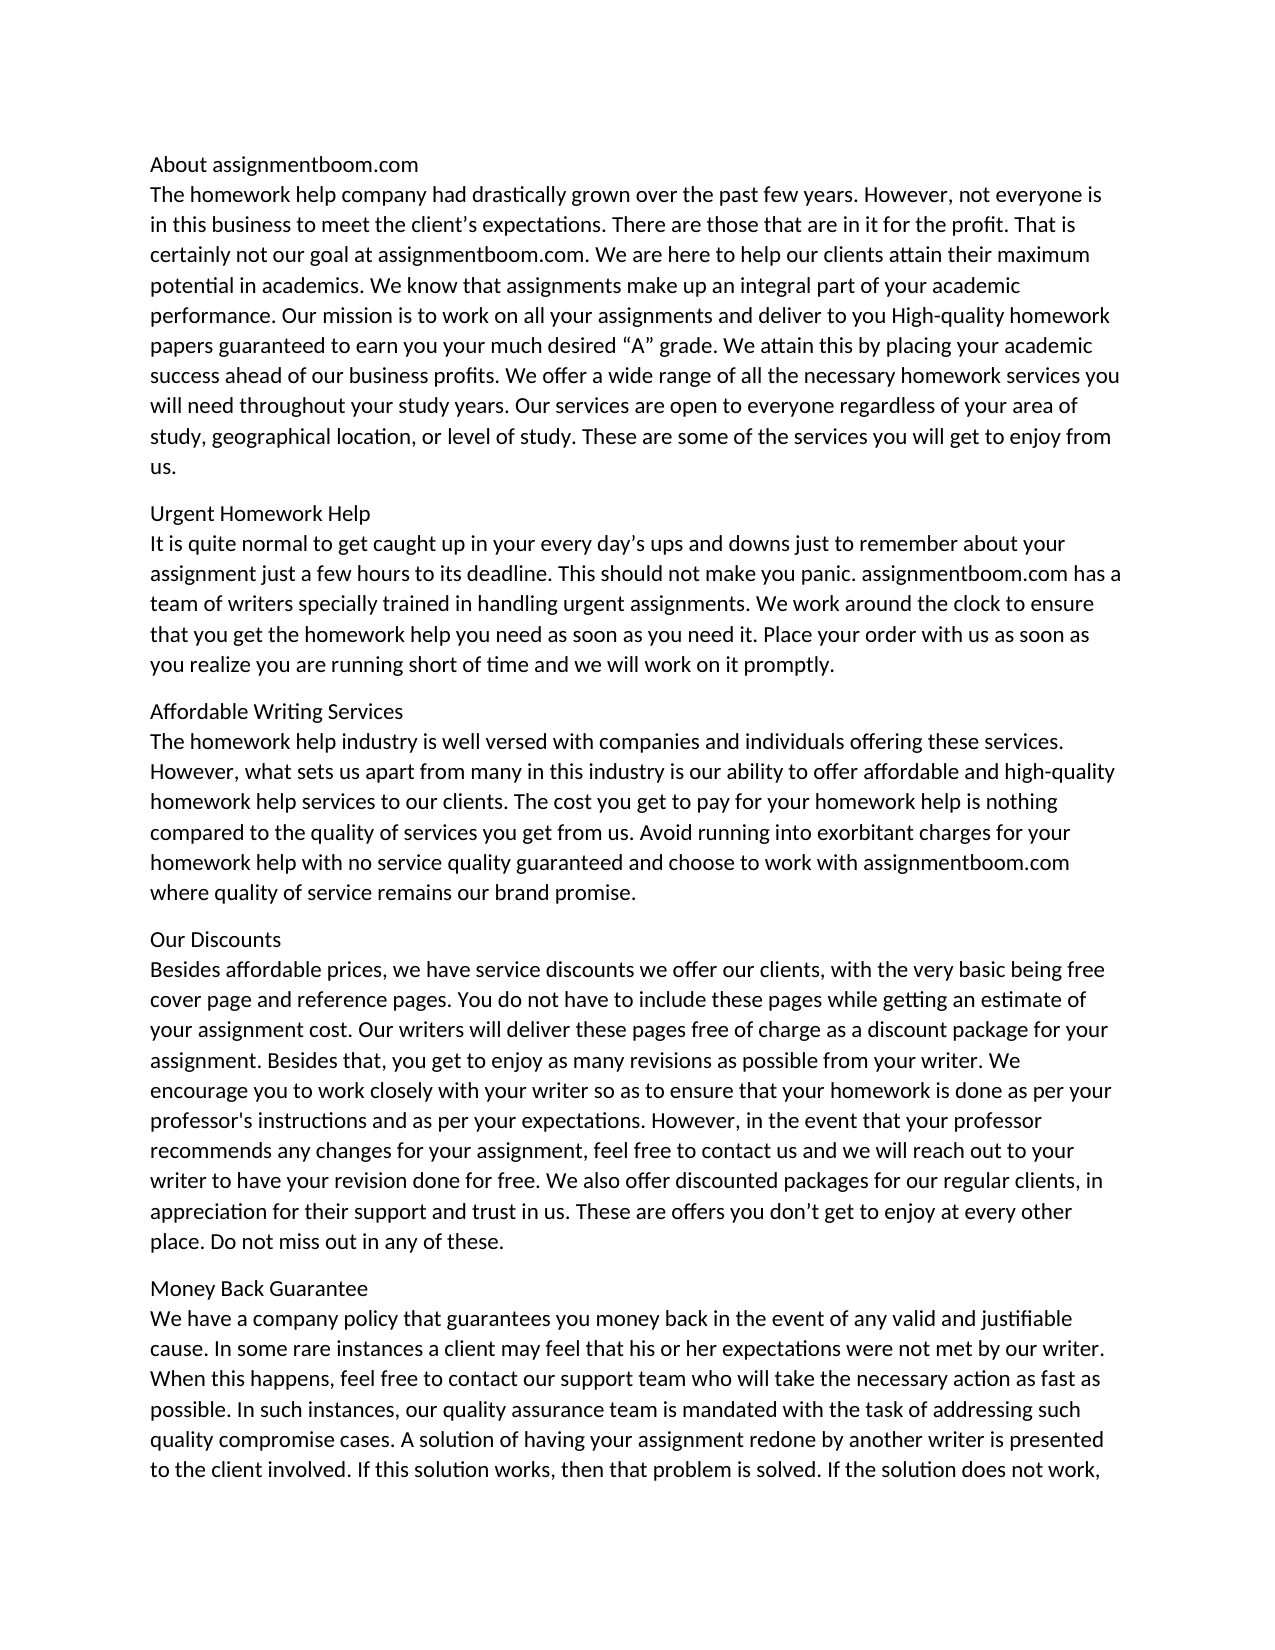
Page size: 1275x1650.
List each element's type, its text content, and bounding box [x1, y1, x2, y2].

text Our Discounts Besides affordable prices, we have service discounts we offer our clients, with the very basic being free cover page and reference pages. You do not have to include these pages while getting an estimate of your assignment cost. Our writers will deliver these pages free of charge as a discount package for your assignment. Besides that, you get to enjoy as many revisions as possible from your writer. We encourage you to work closely with your writer so as to ensure that your homework is done as per your professor's instructions and as per your expectations. However, in the event that your professor recommends any changes for your assignment, feel free to contact us and we will reach out to your writer to have your revision done for free. We also offer discounted packages for our regular clients, in appreciation for their support and trust in us. These are offers you don’t get to enjoy at every other place. Do not miss out in any of these. [150, 925, 1125, 1255]
text About assignmentboom.com The homework help company had drastically grown over the past few years. However, not everyone is in this business to meet the client’s expectations. There are those that are in it for the profit. That is certainly not our goal at assignmentboom.com. We are here to help our clients attain their maximum potential in academics. We know that assignments make up an integral part of your academic performance. Our mission is to work on all your assignments and deliver to you High-quality homework papers guaranteed to earn you your much desired “A” grade. We attain this by placing your academic success ahead of our business profits. We offer a wide range of all the necessary homework services you will need throughout your study years. Our services are open to everyone regardless of your area of study, geographical location, or level of study. These are some of the services you will get to enjoy from us. [150, 150, 1125, 480]
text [150, 1274, 1125, 1483]
text Urgent Homework Help It is quite normal to get caught up in your every day’s ups and downs just to remember about your assignment just a few hours to its deadline. This should not make you panic. assignmentboom.com has a team of writers specially trained in handling urgent assignments. We work around the clock to ensure that you get the homework help you need as soon as you need it. Place your order with us as soon as you realize you are running short of time and we will work on it promptly. [150, 499, 1125, 678]
text Affordable Writing Services The homework help industry is well versed with companies and individuals offering these services. However, what sets us apart from many in this industry is our ability to offer affordable and high-quality homework help services to our clients. The cost you get to pay for your homework help is nothing compared to the quality of services you get from us. Avoid running into exorbitant charges for your homework help with no service quality guaranteed and choose to work with assignmentboom.com where quality of service remains our brand promise. [150, 697, 1125, 906]
